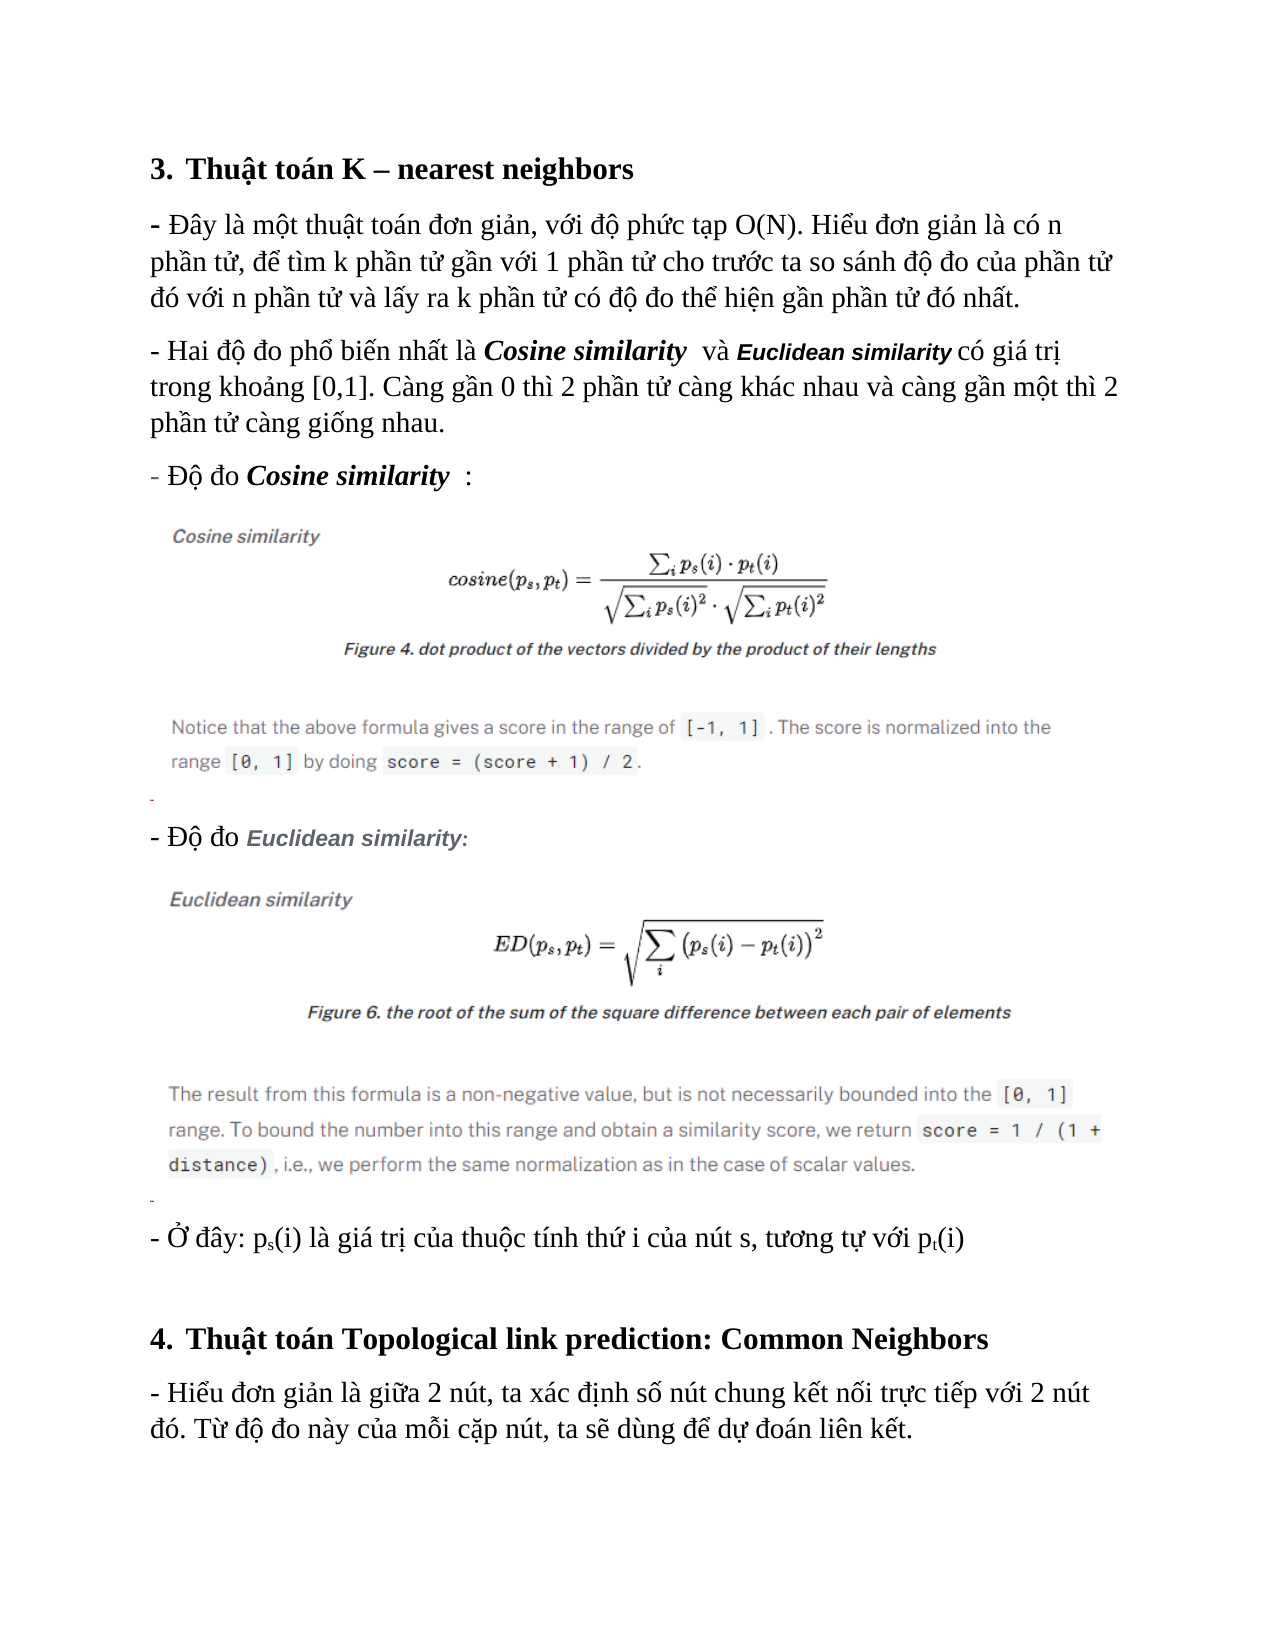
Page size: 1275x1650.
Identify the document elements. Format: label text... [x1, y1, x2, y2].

text - Đây là một thuật toán đơn giản, với độ phức tạp O(N). Hiểu đơn giản là có n phần tử, để tìm k phần tử gần với 1 phần tử cho trước ta so sánh độ đo của phần tử đó với n phần tử và lấy ra k phần tử có độ đo thể hiện gần phần tử đó nhất. [150, 205, 1125, 314]
text - Ở đây: ps(i) là giá trị của thuộc tính thứ i của nút s, tương tự với pt(i) [150, 1220, 1125, 1254]
text - Độ đo Euclidean similarity: [150, 819, 1125, 853]
text - Hai độ đo phổ biến nhất là Cosine similarity và Euclidean similarity có giá trị trong khoảng [0,1]. Càng gần 0 thì 2 phần tử càng khác nhau và càng gần một thì 2 phần tử càng giống nhau. [150, 333, 1125, 439]
picture [150, 872, 1125, 1202]
list Thuật toán Topological link prediction: Common Neighbors [150, 1320, 1125, 1356]
text - Độ đo Cosine similarity : [246, 458, 1125, 492]
text - Hiểu đơn giản là giữa 2 nút, ta xác định số nút chung kết nối trực tiếp với 2 nút đó. Từ độ đo này của mỗi cặp nút, ta sẽ dùng để dự đoán liên kết. [150, 1375, 1125, 1445]
picture [150, 510, 1125, 801]
list Thuật toán K – nearest neighbors [150, 150, 1125, 186]
